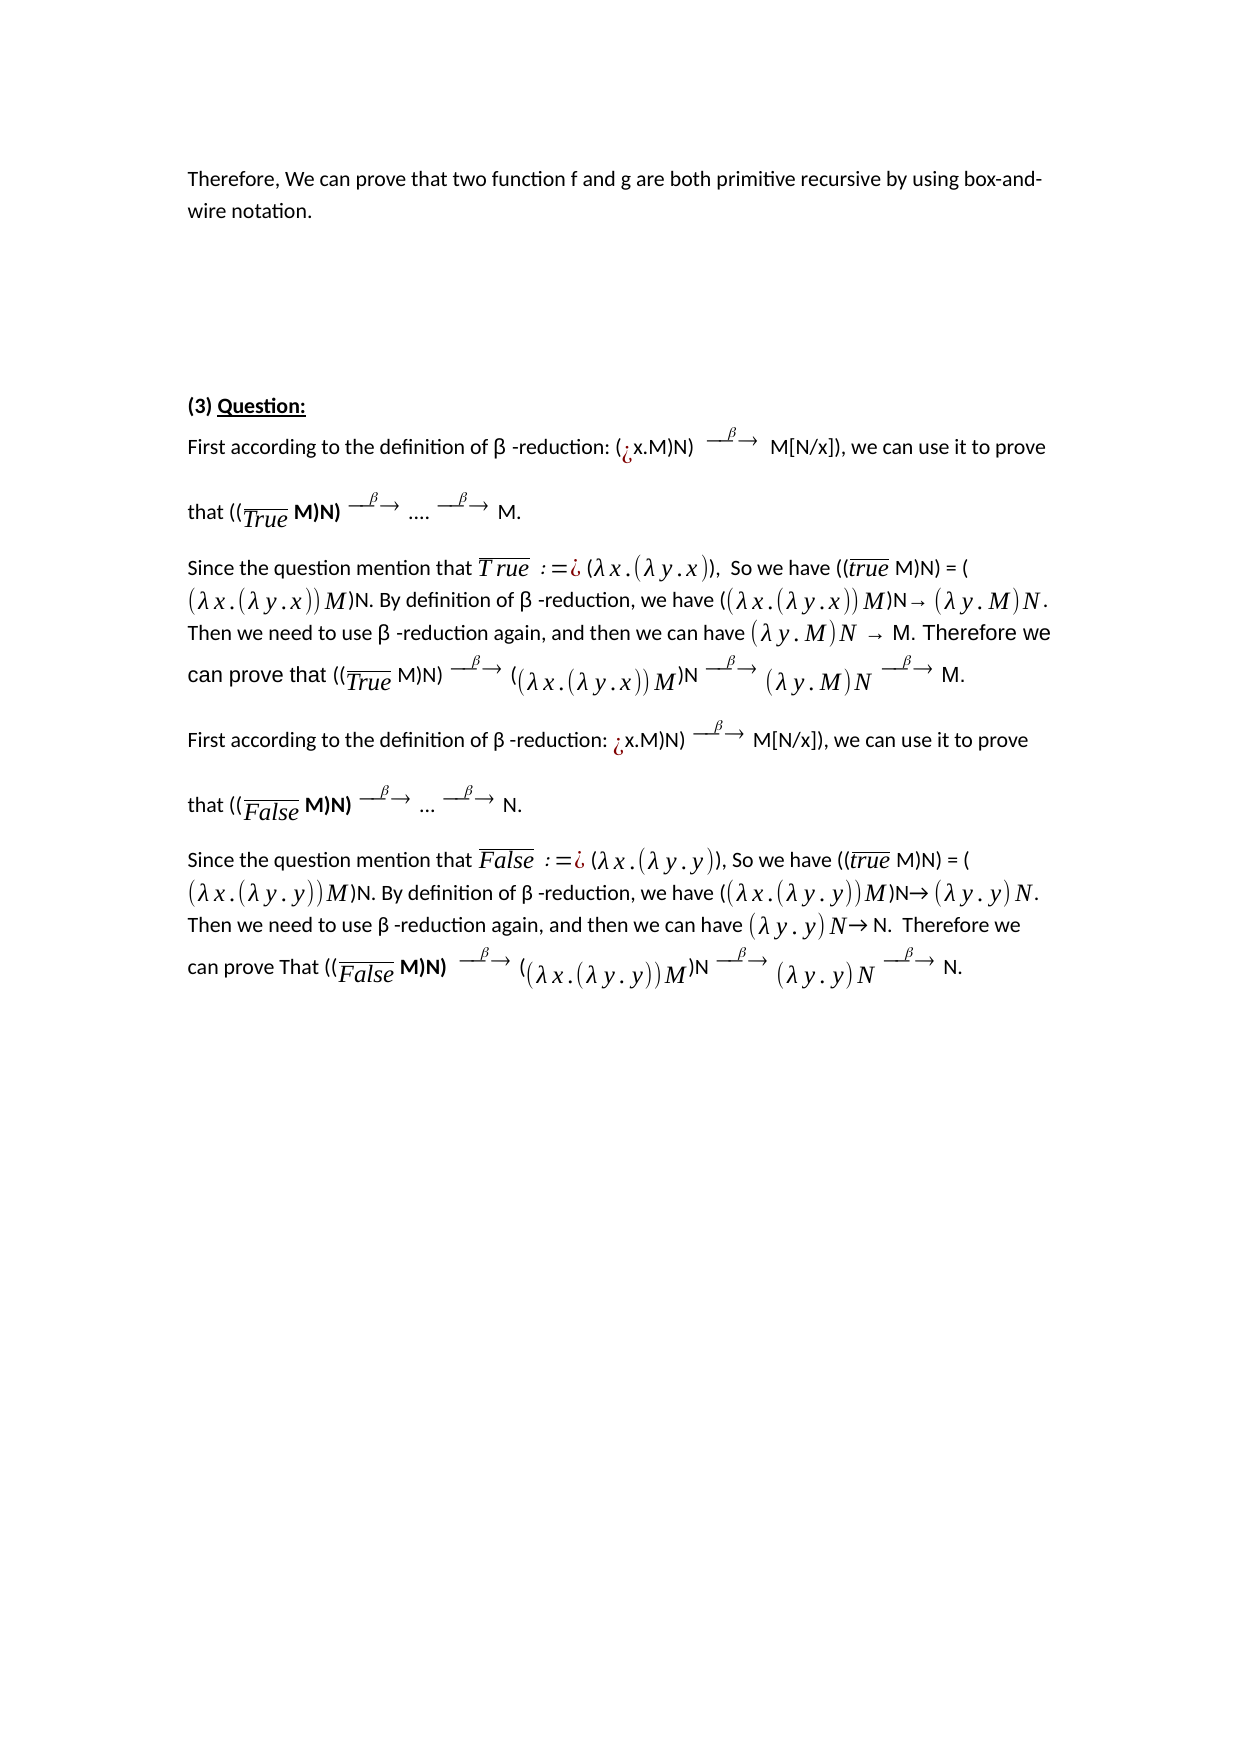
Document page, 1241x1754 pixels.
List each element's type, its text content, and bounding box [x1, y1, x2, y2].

list Since the question mention that (), So we have (( M)N) = ()N. By definition of β -reduction, we have ()N→ . Then we need to use β -reduction again, and then we can have → M. Therefore we can prove that (( M)N)()NM. [187, 552, 1053, 714]
list First according to the definition of β -reduction: (x.M)N) M[N/x]), we can use it to prove that (( M)N)....M. [187, 422, 1053, 552]
text Therefore, We can prove that two function f and g are both primitive recursive by using box-and-wire notation. [187, 162, 1053, 227]
list Since the question mention that (), So we have (( M)N) = ()N. By definition of β -reduction, we have ()N→ . Then we need to use β -reduction again, and then we can have → N. Therefore we can prove That (( M)N) ()NN. [187, 844, 1053, 1007]
list Question: [187, 389, 1053, 422]
list First according to the definition of β -reduction: x.M)N)M[N/x]), we can use it to prove that (( M)N)...N. [187, 714, 1053, 844]
